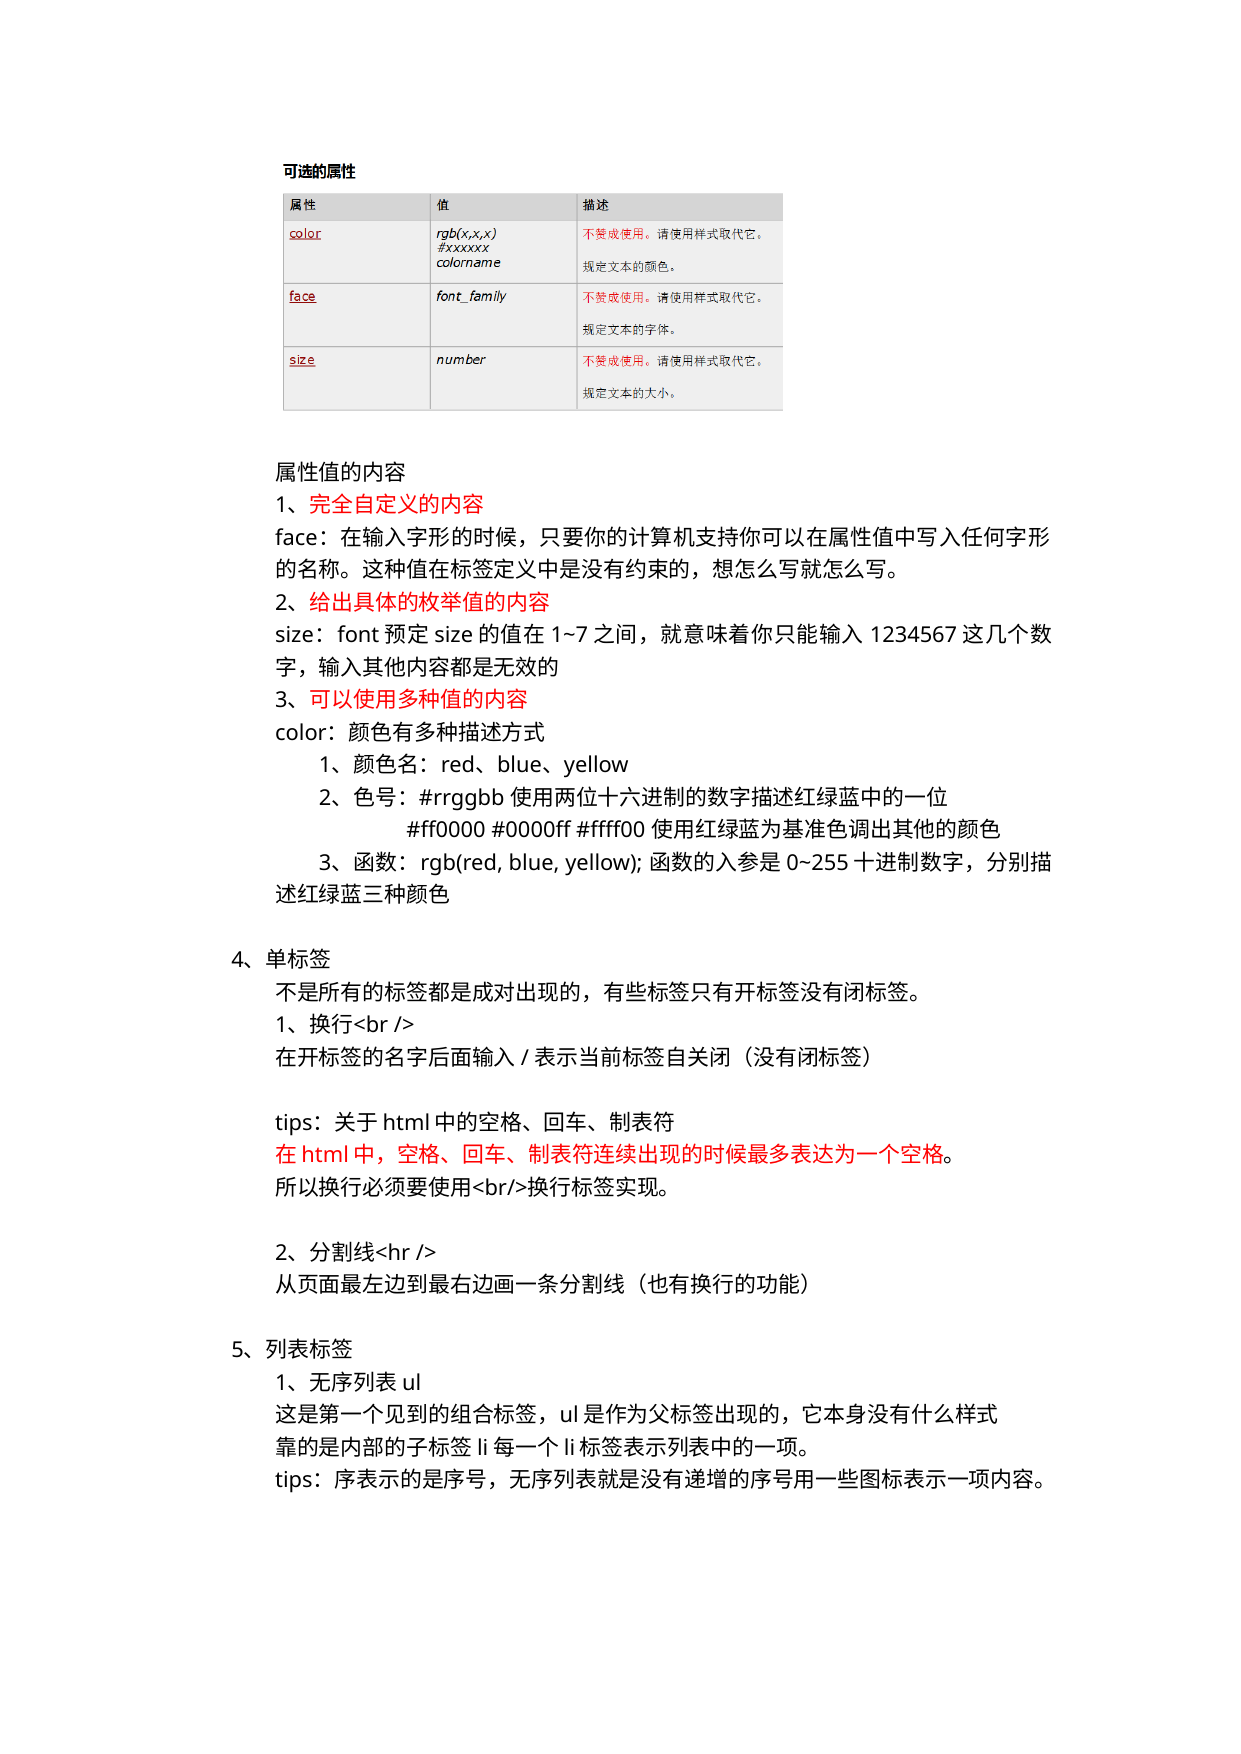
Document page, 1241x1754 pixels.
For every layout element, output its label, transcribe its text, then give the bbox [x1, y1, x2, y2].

text 1、完全自定义的内容 [187, 487, 1053, 519]
text 在开标签的名字后面输入 / 表示当前标签自关闭（没有闭标签） [187, 1039, 1053, 1072]
text size：font预定size的值在1~7之间，就意味着你只能输入1234567这几个数字，输入其他内容都是无效的 [275, 617, 1053, 682]
text 3、函数：rgb(red, blue, yellow); 函数的入参是0~255十进制数字，分别描述红绿蓝三种颜色 [275, 844, 1053, 909]
text 1、换行<br /> [187, 1007, 1053, 1039]
picture [275, 162, 783, 415]
text face：在输入字形的时候，只要你的计算机支持你可以在属性值中写入任何字形的名称。这种值在标签定义中是没有约束的，想怎么写就怎么写。 [275, 519, 1053, 584]
text 1、颜色名：red、blue、yellow [275, 747, 1053, 779]
text 这是第一个见到的组合标签，ul是作为父标签出现的，它本身没有什么样式 [187, 1397, 1053, 1429]
text 5、列表标签 [187, 1332, 1053, 1364]
text #ff0000 #0000ff #ffff00 使用红绿蓝为基准色调出其他的颜色 [275, 812, 1053, 844]
text 不是所有的标签都是成对出现的，有些标签只有开标签没有闭标签。 [187, 974, 1053, 1007]
text tips：序表示的是序号，无序列表就是没有递增的序号用一些图标表示一项内容。 [187, 1462, 1053, 1494]
text 属性值的内容 [187, 454, 1053, 487]
text 1、无序列表 ul [187, 1364, 1053, 1397]
text color：颜色有多种描述方式 [275, 714, 1053, 747]
text 靠的是内部的子标签 li 每一个li标签表示列表中的一项。 [187, 1429, 1053, 1462]
text 在html中，空格、回车、制表符连续出现的时候最多表达为一个空格。 [231, 1137, 1053, 1169]
text tips：关于html中的空格、回车、制表符 [231, 1104, 1053, 1137]
text 2、分割线<hr /> [231, 1234, 1053, 1267]
text 4、单标签 [187, 942, 1053, 974]
text 2、给出具体的枚举值的内容 [187, 584, 1053, 617]
text 从页面最左边到最右边画一条分割线（也有换行的功能） [231, 1267, 1053, 1299]
text 3、可以使用多种值的内容 [275, 682, 1053, 714]
text 2、色号：#rrggbb 使用两位十六进制的数字描述红绿蓝中的一位 [275, 779, 1053, 812]
text 所以换行必须要使用<br/>换行标签实现。 [231, 1169, 1053, 1202]
